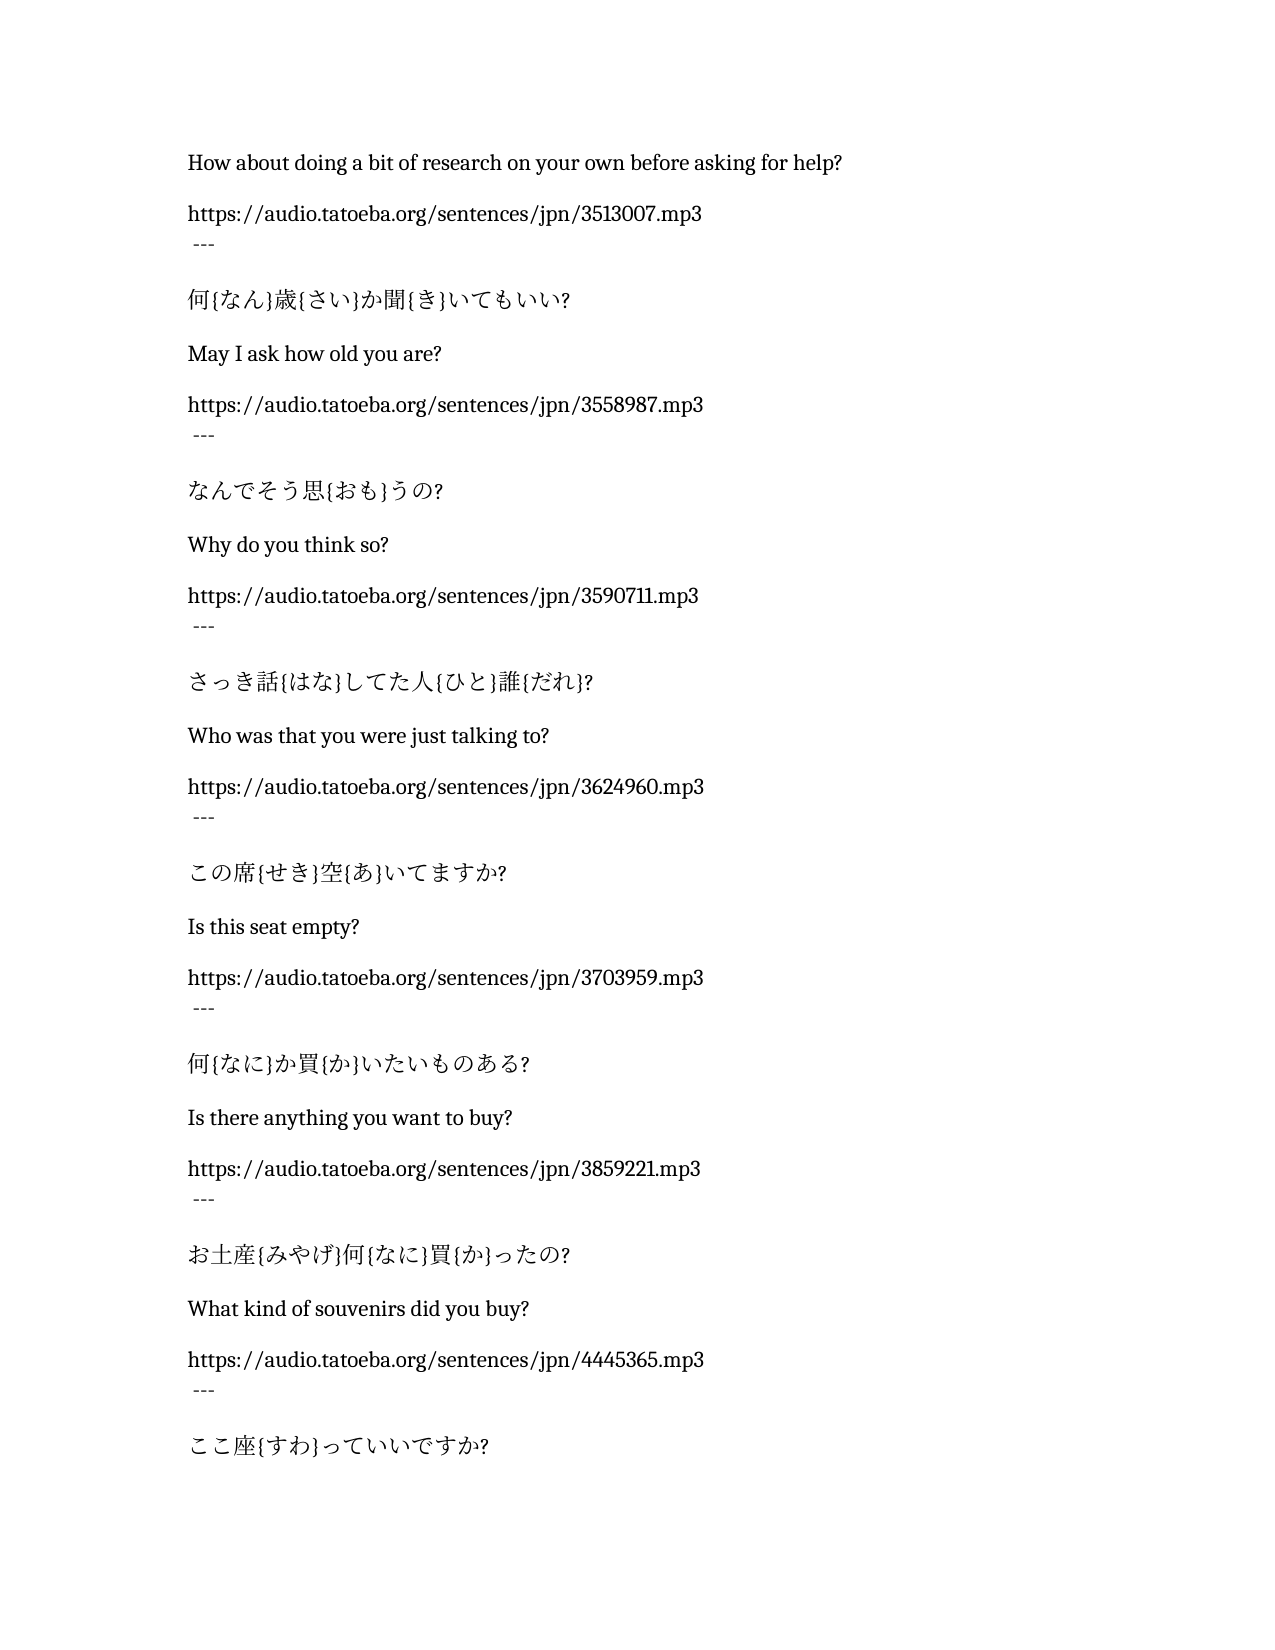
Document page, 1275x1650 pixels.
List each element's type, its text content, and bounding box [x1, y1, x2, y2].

text How about doing a bit of research on your own before asking for help? [187, 150, 1087, 176]
text Who was that you were just talking to? [187, 723, 1087, 749]
text この席{せき}空{あ}いてますか? [187, 855, 1087, 888]
text Is there anything you want to buy? [187, 1105, 1087, 1131]
text さっき話{はな}してた人{ひと}誰{だれ}? [187, 664, 1087, 697]
text May I ask how old you are? [187, 341, 1087, 367]
text https://audio.tatoeba.org/sentences/jpn/3558987.mp3 --- [187, 392, 1087, 448]
text お土産{みやげ}何{なに}買{か}ったの? [187, 1237, 1087, 1270]
text https://audio.tatoeba.org/sentences/jpn/3624960.mp3 --- [187, 774, 1087, 830]
text What kind of souvenirs did you buy? [187, 1296, 1087, 1322]
text 何{なに}か買{か}いたいものある? [187, 1046, 1087, 1079]
text ここ座{すわ}っていいですか? [187, 1428, 1087, 1461]
text Is this seat empty? [187, 914, 1087, 940]
text 何{なん}歳{さい}か聞{き}いてもいい? [187, 282, 1087, 315]
text https://audio.tatoeba.org/sentences/jpn/4445365.mp3 --- [187, 1347, 1087, 1403]
text https://audio.tatoeba.org/sentences/jpn/3590711.mp3 --- [187, 583, 1087, 639]
text なんでそう思{おも}うの? [187, 473, 1087, 506]
text https://audio.tatoeba.org/sentences/jpn/3859221.mp3 --- [187, 1156, 1087, 1212]
text https://audio.tatoeba.org/sentences/jpn/3513007.mp3 --- [187, 201, 1087, 258]
text Why do you think so? [187, 532, 1087, 558]
text https://audio.tatoeba.org/sentences/jpn/3703959.mp3 --- [187, 965, 1087, 1021]
